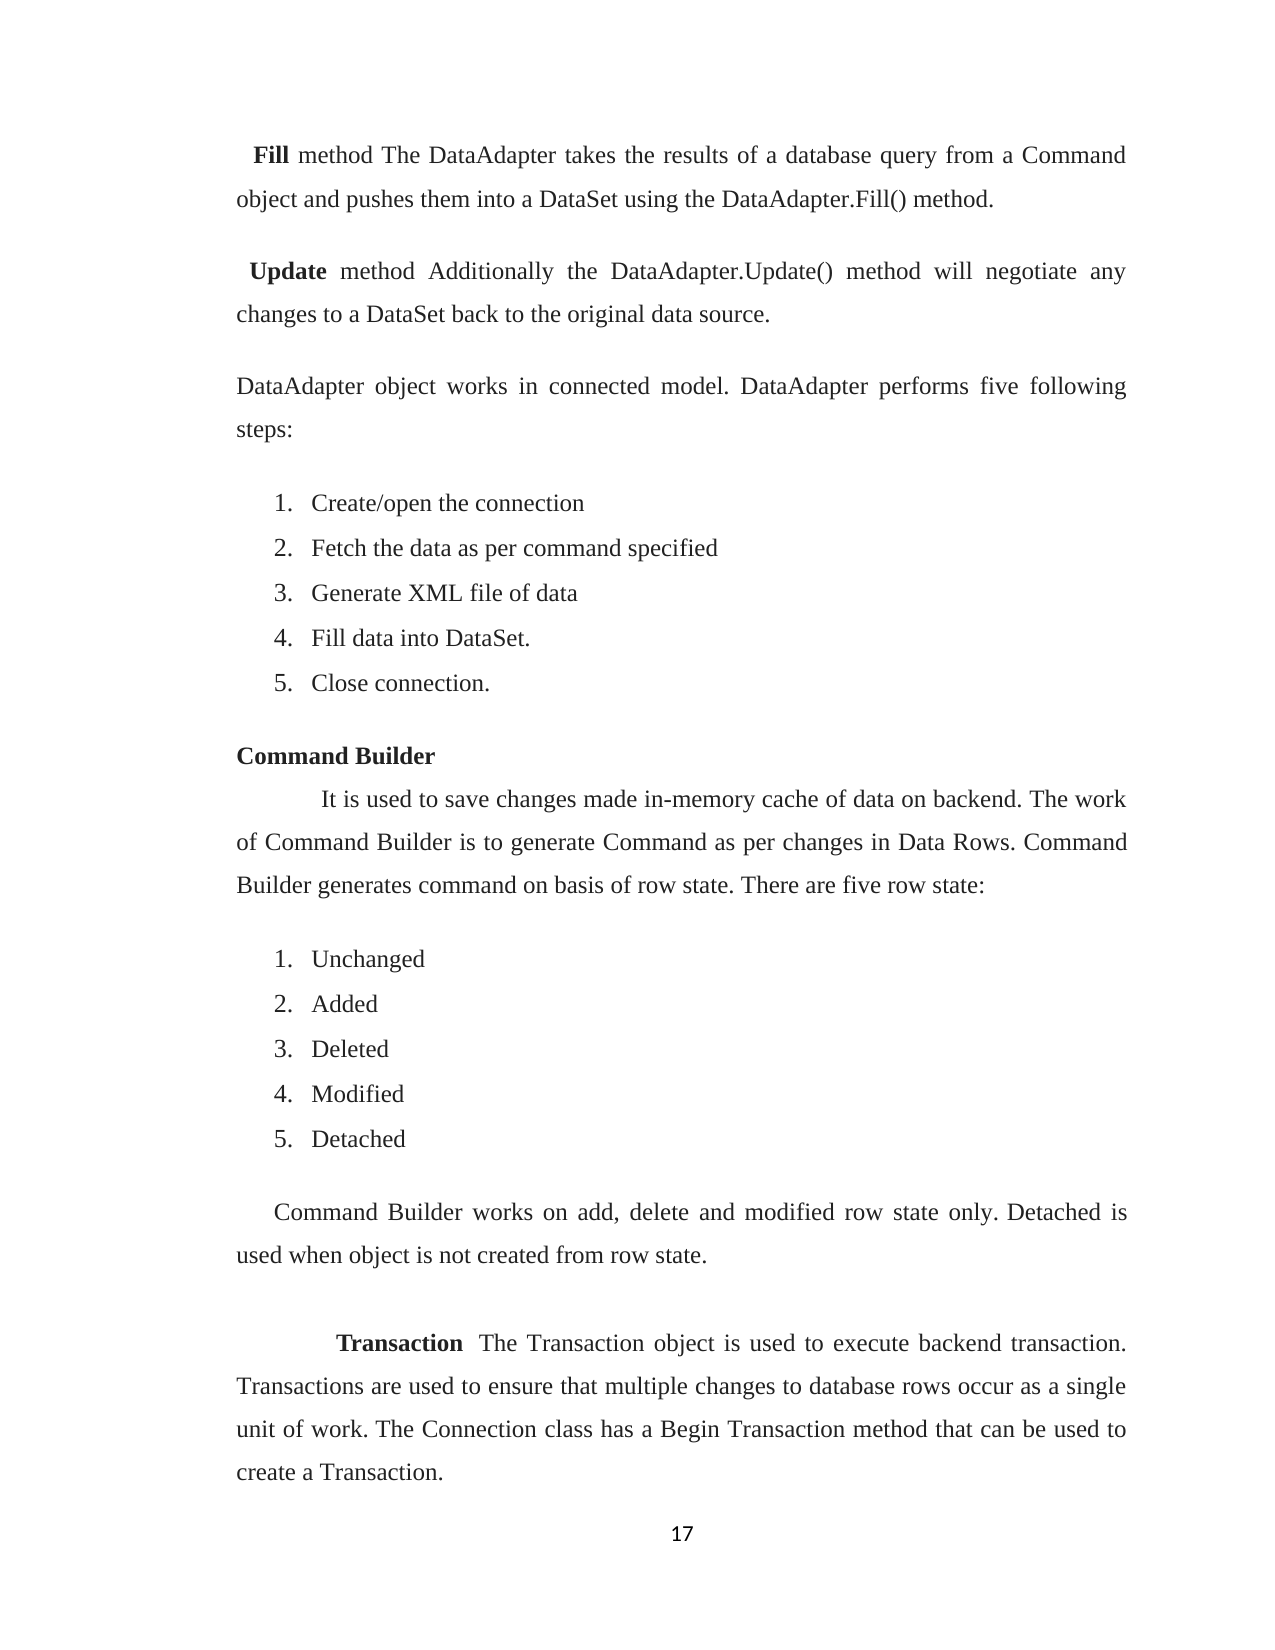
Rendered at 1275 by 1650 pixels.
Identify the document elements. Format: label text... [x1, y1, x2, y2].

list Modified [274, 1078, 1127, 1108]
list Generate XML file of data [274, 577, 1127, 607]
list Unchanged [274, 943, 1127, 973]
list Close connection. [274, 667, 1127, 697]
text Update method Additionally the DataAdapter.Update() method will negotiate any changes to a DataSet back to the original data source. [236, 256, 1127, 328]
text It is used to save changes made in-memory cache of data on backend. The work of Command Builder is to generate Command as per changes in Data Rows. Command Builder generates command on basis of row state. There are five row state: [236, 784, 1127, 899]
list Detached [274, 1123, 1127, 1153]
text Fill method The DataAdapter takes the results of a database query from a Command object and pushes them into a DataSet using the DataAdapter.Fill() method. [236, 141, 1127, 212]
text Command Builder works on add, delete and modified row state only. Detached is used when object is not created from row state. [236, 1197, 1127, 1269]
list Fetch the data as per command specified [274, 532, 1127, 562]
text Command Builder [236, 741, 1127, 770]
list Create/open the connection [274, 487, 1127, 517]
text DataAdapter object works in connected model. DataAdapter performs five following steps: [236, 371, 1127, 443]
list Deleted [274, 1033, 1127, 1063]
list Fill data into DataSet. [274, 622, 1127, 652]
list Added [274, 988, 1127, 1018]
text Transaction The Transaction object is used to execute backend transaction. Transactions are used to ensure that multiple changes to database rows occur as a single unit of work. The Connection class has a Begin Transaction method that can be used to create a Transaction. [236, 1328, 1127, 1486]
